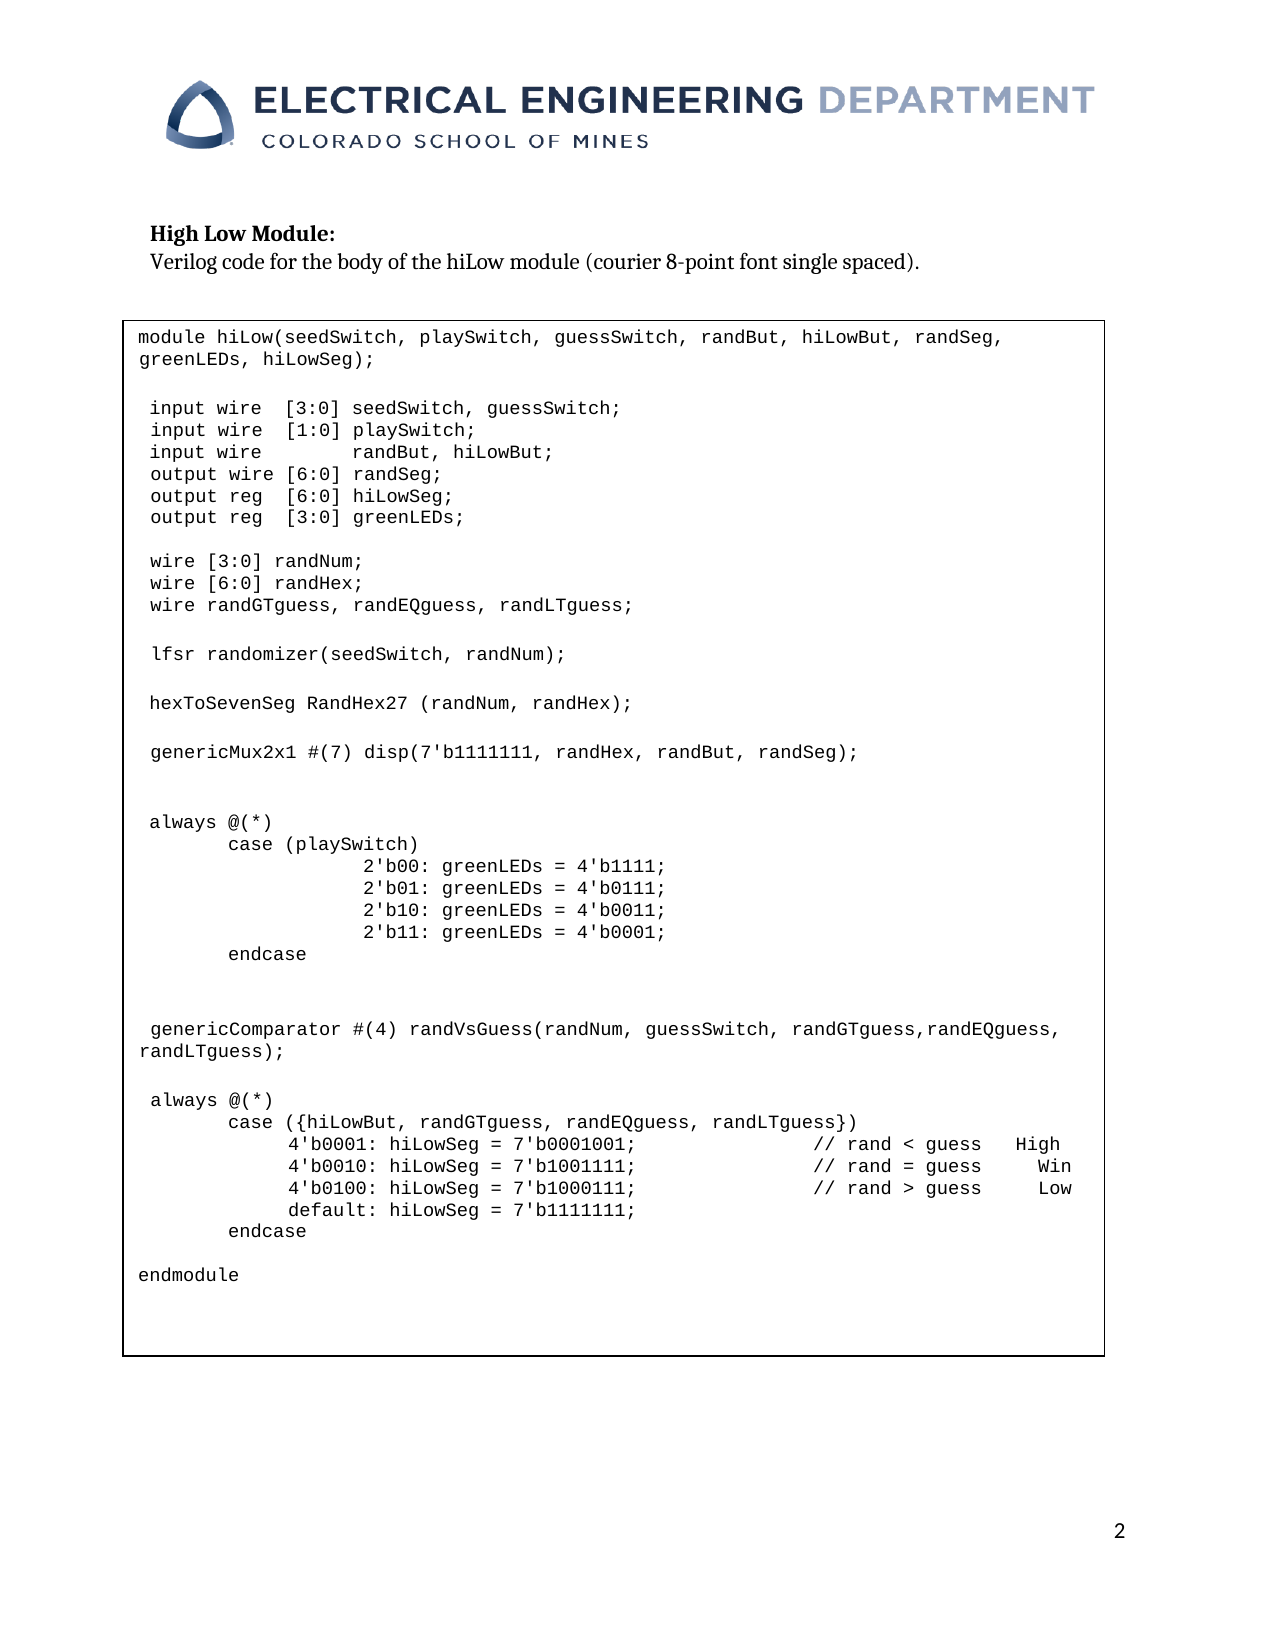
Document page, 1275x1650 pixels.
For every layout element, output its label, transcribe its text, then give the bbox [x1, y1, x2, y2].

picture [150, 75, 1109, 174]
text Verilog code for the body of the hiLow module (courier 8-point font single spaced). [150, 249, 1125, 276]
text High Low Module: [150, 221, 1125, 247]
